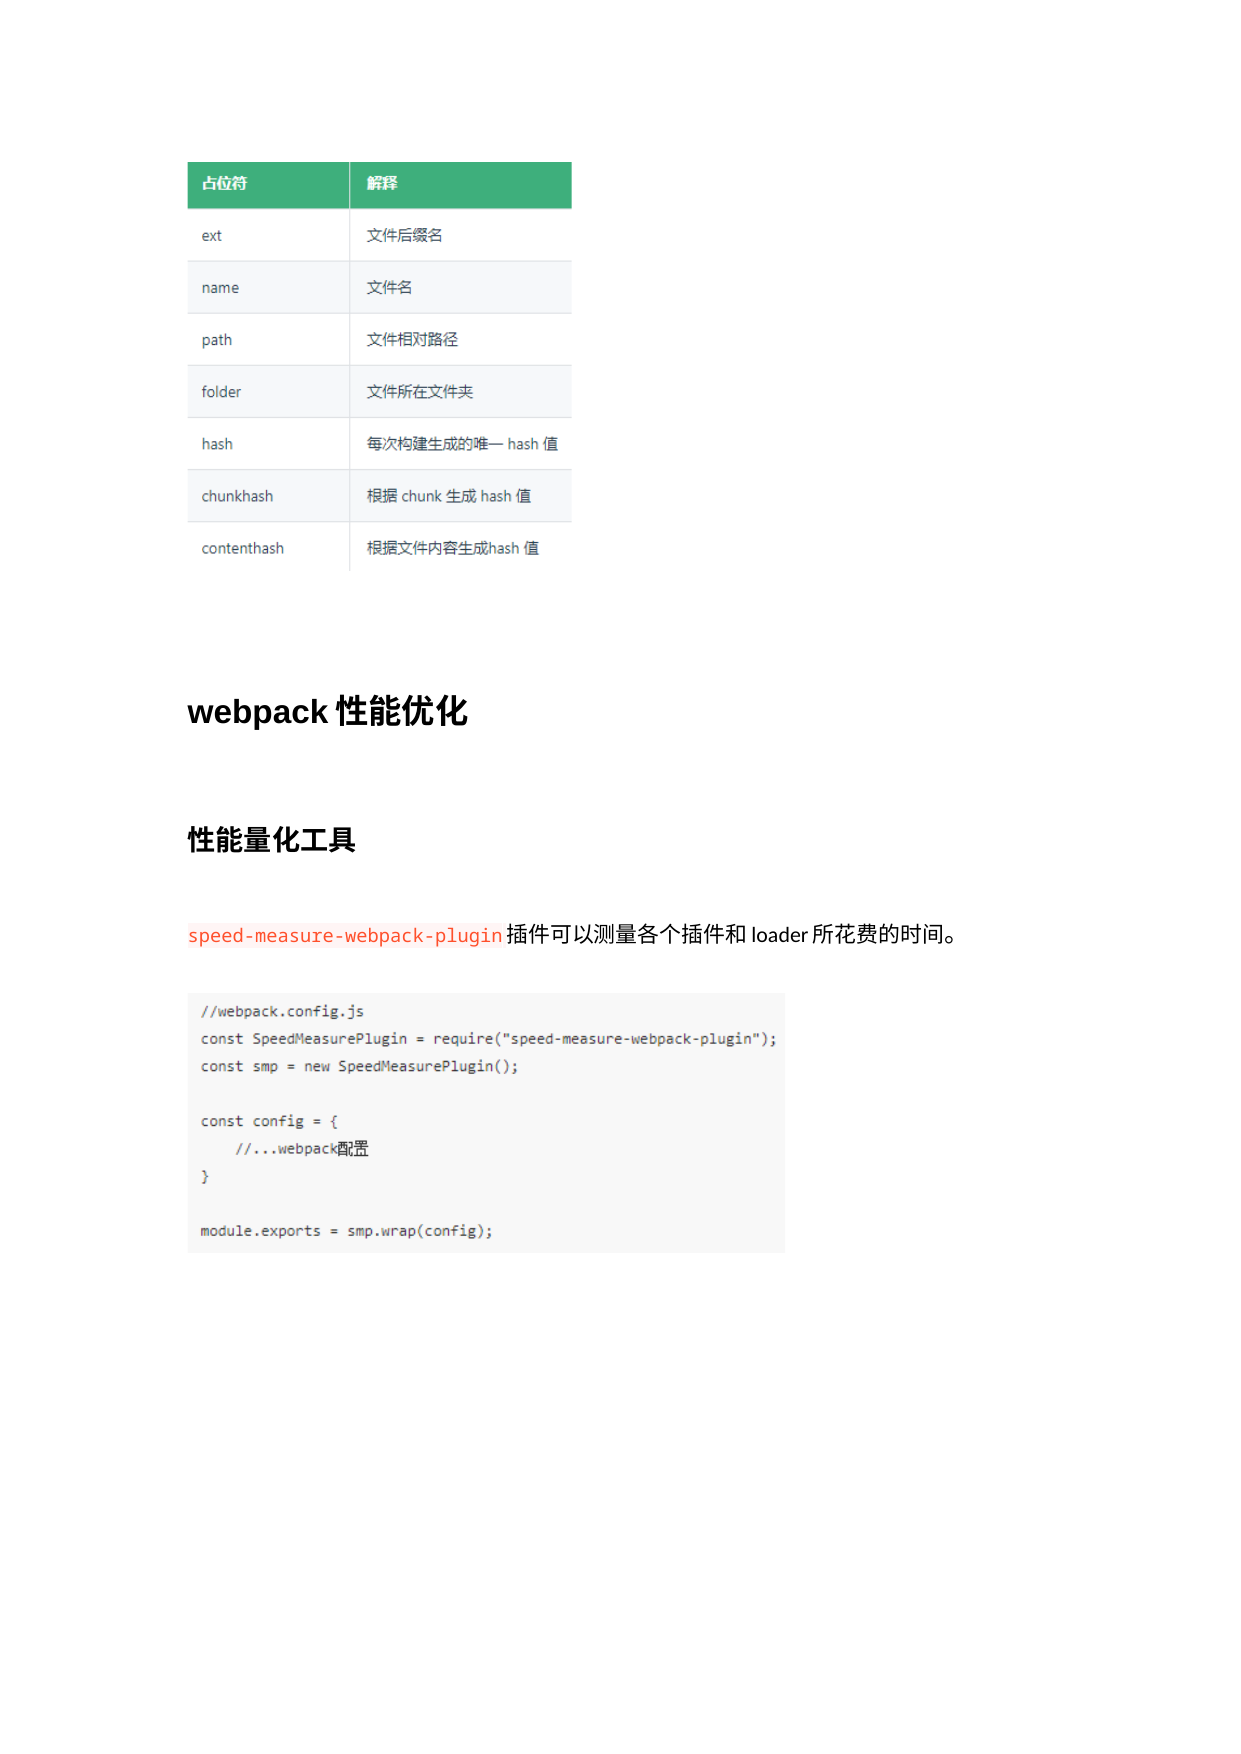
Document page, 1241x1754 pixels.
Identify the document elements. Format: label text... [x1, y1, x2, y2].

text speed-measure-webpack-plugin插件可以测量各个插件和loader所花费的时间。 [187, 899, 1053, 964]
picture [187, 993, 786, 1253]
subtitle webpack性能优化 [187, 677, 1053, 742]
subtitle 性能量化工具 [187, 805, 1053, 870]
picture [187, 162, 572, 571]
